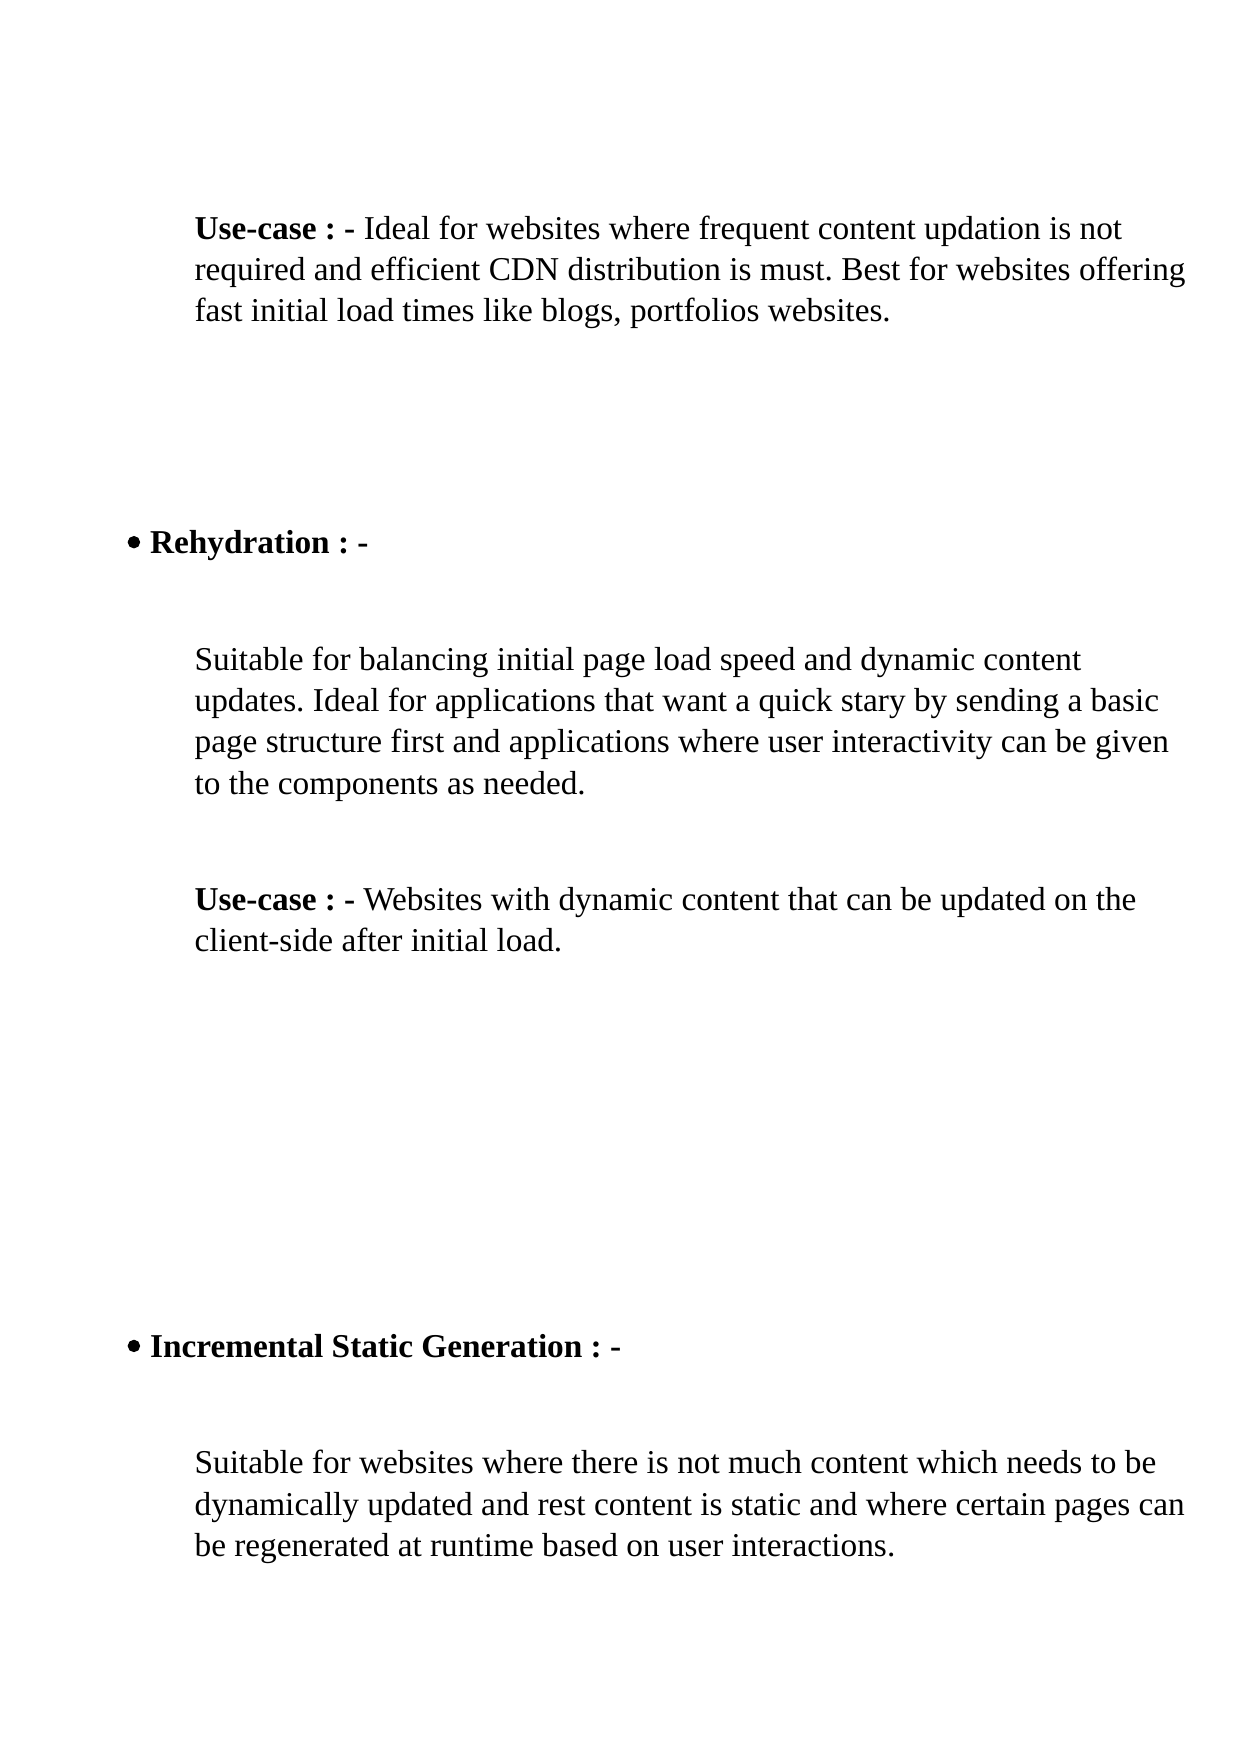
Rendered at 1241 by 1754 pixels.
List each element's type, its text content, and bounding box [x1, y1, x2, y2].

text Suitable for balancing initial page load speed and dynamic content updates. Ideal for applications that want a quick stary by sending a basic page structure first and applications where user interactivity can be given to the components as needed. [194, 639, 1198, 801]
list Rehydration : - [128, 523, 1198, 561]
text Use-case : - Ideal for websites where frequent content updation is not required and efficient CDN distribution is must. Best for websites offering fast initial load times like blogs, portfolios websites. [194, 208, 1198, 329]
text Use-case : - Websites with dynamic content that can be updated on the client-side after initial load. [194, 879, 1198, 959]
list Incremental Static Generation : - [128, 1326, 1198, 1365]
